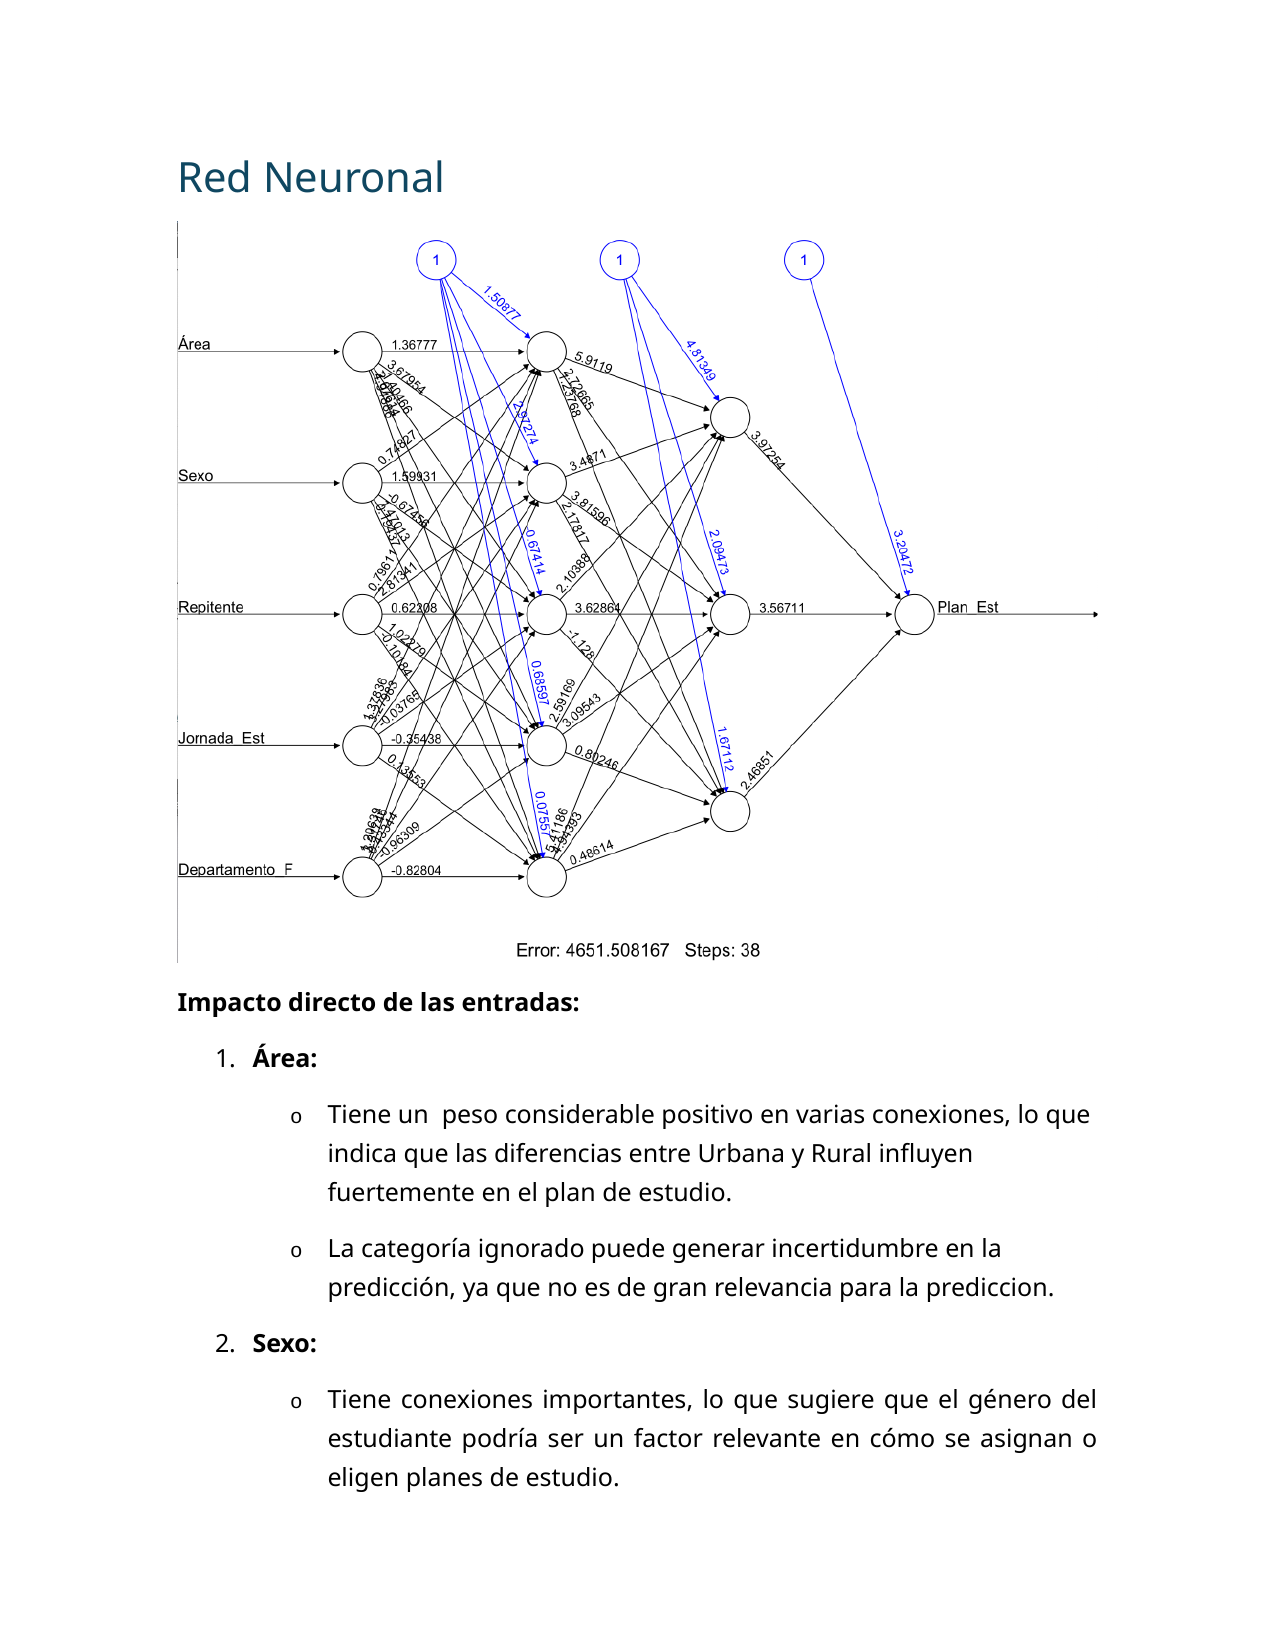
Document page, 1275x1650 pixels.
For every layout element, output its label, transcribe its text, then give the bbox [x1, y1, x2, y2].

list Tiene un peso considerable positivo en varias conexiones, lo que indica que las diferencias entre Urbana y Rural influyen fuertemente en el plan de estudio. [290, 1096, 1098, 1209]
text Impacto directo de las entradas: [177, 985, 1098, 1019]
list Tiene conexiones importantes, lo que sugiere que el género del estudiante podría ser un factor relevante en cómo se asignan o eligen planes de estudio. [290, 1381, 1098, 1494]
subtitle Red Neuronal [177, 148, 1098, 204]
list Sexo: [215, 1326, 1098, 1360]
picture [177, 221, 1098, 963]
list La categoría ignorado puede generar incertidumbre en la predicción, ya que no es de gran relevancia para la prediccion. [290, 1231, 1098, 1304]
list Área: [215, 1041, 1098, 1075]
